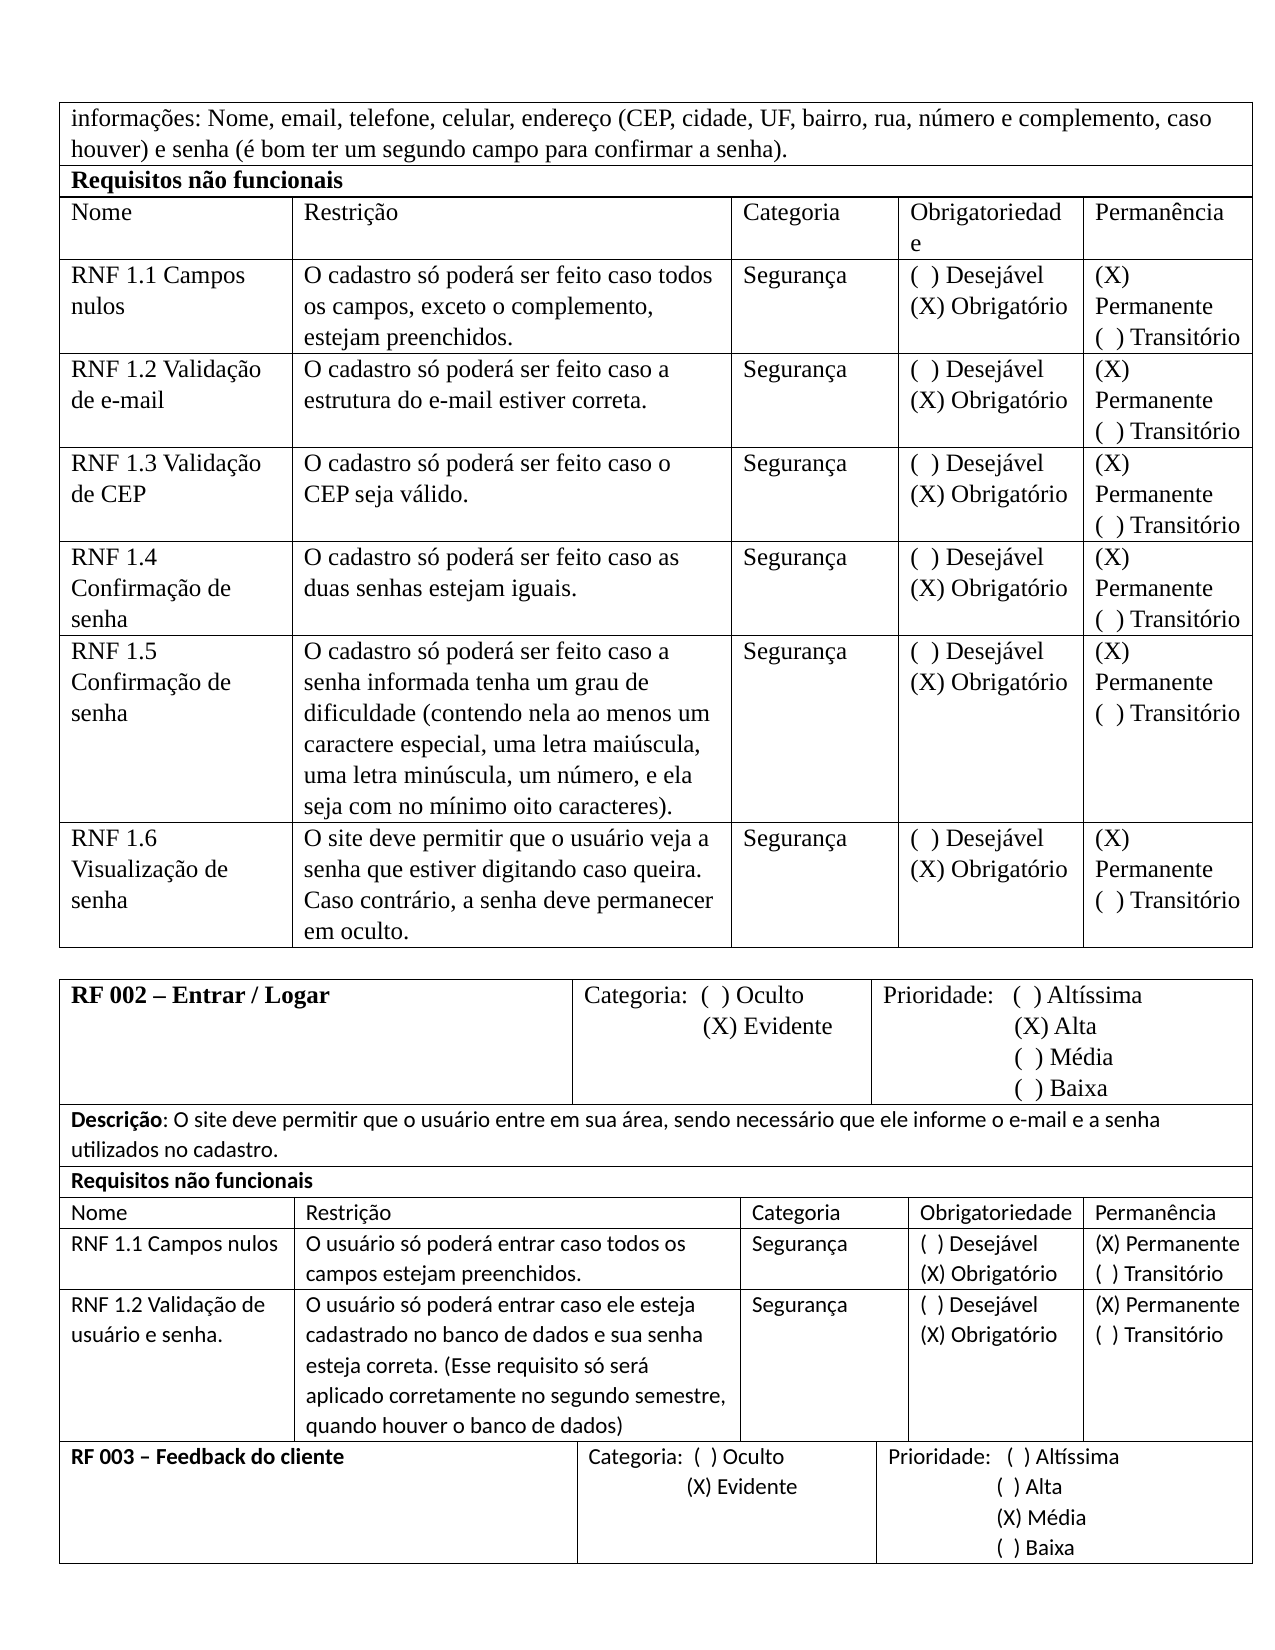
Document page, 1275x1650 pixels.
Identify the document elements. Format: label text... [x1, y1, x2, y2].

table_header Prioridade: ( ) Altíssima (X) Alta ( ) Média ( ) Baixa [872, 980, 1252, 1104]
table_cell ( ) Desejável (X) Obrigatório [899, 823, 1083, 947]
table_cell ( ) Desejável (X) Obrigatório [899, 636, 1083, 822]
table_cell Nome [60, 1198, 294, 1228]
table_cell O cadastro só poderá ser feito caso todos os campos, exceto o complemento, estejam preenchidos. [293, 260, 731, 353]
table_cell RNF 1.5 Confirmação de senha [60, 636, 292, 822]
table_cell ( ) Desejável (X) Obrigatório [899, 448, 1083, 541]
table_cell Prioridade: ( ) Altíssima ( ) Alta (X) Média ( ) Baixa [877, 1442, 1252, 1563]
table_cell Requisitos não funcionais [60, 1167, 1252, 1197]
table_cell Permanência [1084, 198, 1252, 259]
table_cell ( ) Desejável (X) Obrigatório [899, 260, 1083, 353]
table_cell RF 003 – Feedback do cliente [60, 1442, 577, 1563]
table_header Categoria: ( ) Oculto (X) Evidente [573, 980, 871, 1104]
table_cell (X) Permanente ( ) Transitório [1084, 260, 1252, 353]
table_cell Segurança [732, 636, 898, 822]
table_cell (X) Permanente ( ) Transitório [1084, 636, 1252, 822]
table_cell Requisitos não funcionais [60, 166, 1252, 196]
table_cell ( ) Desejável (X) Obrigatório [909, 1290, 1083, 1441]
table_cell Permanência [1084, 1198, 1252, 1228]
table_cell O cadastro só poderá ser feito caso a estrutura do e-mail estiver correta. [293, 354, 731, 447]
table_cell Descrição: O site deve permitir que o usuário entre em sua área, sendo necessário que ele informe o e-mail e a senha utilizados no cadastro. [60, 1105, 1252, 1166]
table_cell Segurança [741, 1290, 908, 1441]
table_cell ( ) Desejável (X) Obrigatório [909, 1229, 1083, 1289]
table_cell O cadastro só poderá ser feito caso o CEP seja válido. [293, 448, 731, 541]
table_cell Nome [60, 198, 292, 259]
table_cell RNF 1.4 Confirmação de senha [60, 542, 292, 635]
table_cell Categoria [741, 1198, 908, 1228]
table_cell O usuário só poderá entrar caso ele esteja cadastrado no banco de dados e sua senha esteja correta. (Esse requisito só será aplicado corretamente no segundo semestre, quando houver o banco de dados) [295, 1290, 740, 1441]
table_cell RNF 1.2 Validação de usuário e senha. [60, 1290, 294, 1441]
table_cell ( ) Desejável (X) Obrigatório [899, 354, 1083, 447]
table_cell (X) Permanente ( ) Transitório [1084, 542, 1252, 635]
table_cell ( ) Desejável (X) Obrigatório [899, 542, 1083, 635]
table_cell O usuário só poderá entrar caso todos os campos estejam preenchidos. [295, 1229, 740, 1289]
table_cell (X) Permanente ( ) Transitório [1084, 1290, 1252, 1441]
table_cell RNF 1.6 Visualização de senha [60, 823, 292, 947]
table_cell Segurança [732, 448, 898, 541]
table_header RF 002 – Entrar / Logar [60, 980, 572, 1104]
table_cell Segurança [741, 1229, 908, 1289]
table_cell (X) Permanente ( ) Transitório [1084, 823, 1252, 947]
table_cell Segurança [732, 542, 898, 635]
table_cell Segurança [732, 260, 898, 353]
table_cell Restrição [295, 1198, 740, 1228]
table_cell RNF 1.1 Campos nulos [60, 1229, 294, 1289]
table_cell Categoria: ( ) Oculto (X) Evidente [578, 1442, 876, 1563]
table_cell (X) Permanente ( ) Transitório [1084, 448, 1252, 541]
table_cell (X) Permanente ( ) Transitório [1084, 354, 1252, 447]
table_cell Obrigatoriedade [899, 198, 1083, 259]
table_cell Segurança [732, 354, 898, 447]
table_cell Restrição [293, 198, 731, 259]
table_cell Categoria [732, 198, 898, 259]
table_cell RNF 1.3 Validação de CEP [60, 448, 292, 541]
table_cell RNF 1.2 Validação de e-mail [60, 354, 292, 447]
table_cell RNF 1.1 Campos nulos [60, 260, 292, 353]
table_cell O cadastro só poderá ser feito caso a senha informada tenha um grau de dificuldade (contendo nela ao menos um caractere especial, uma letra maiúscula, uma letra minúscula, um número, e ela seja com no mínimo oito caracteres). [293, 636, 731, 822]
table_cell O site deve permitir que o usuário veja a senha que estiver digitando caso queira. Caso contrário, a senha deve permanecer em oculto. [293, 823, 731, 947]
table_cell Segurança [732, 823, 898, 947]
table_cell (X) Permanente ( ) Transitório [1084, 1229, 1252, 1289]
table_cell Obrigatoriedade [909, 1198, 1083, 1228]
table_cell O cadastro só poderá ser feito caso as duas senhas estejam iguais. [293, 542, 731, 635]
